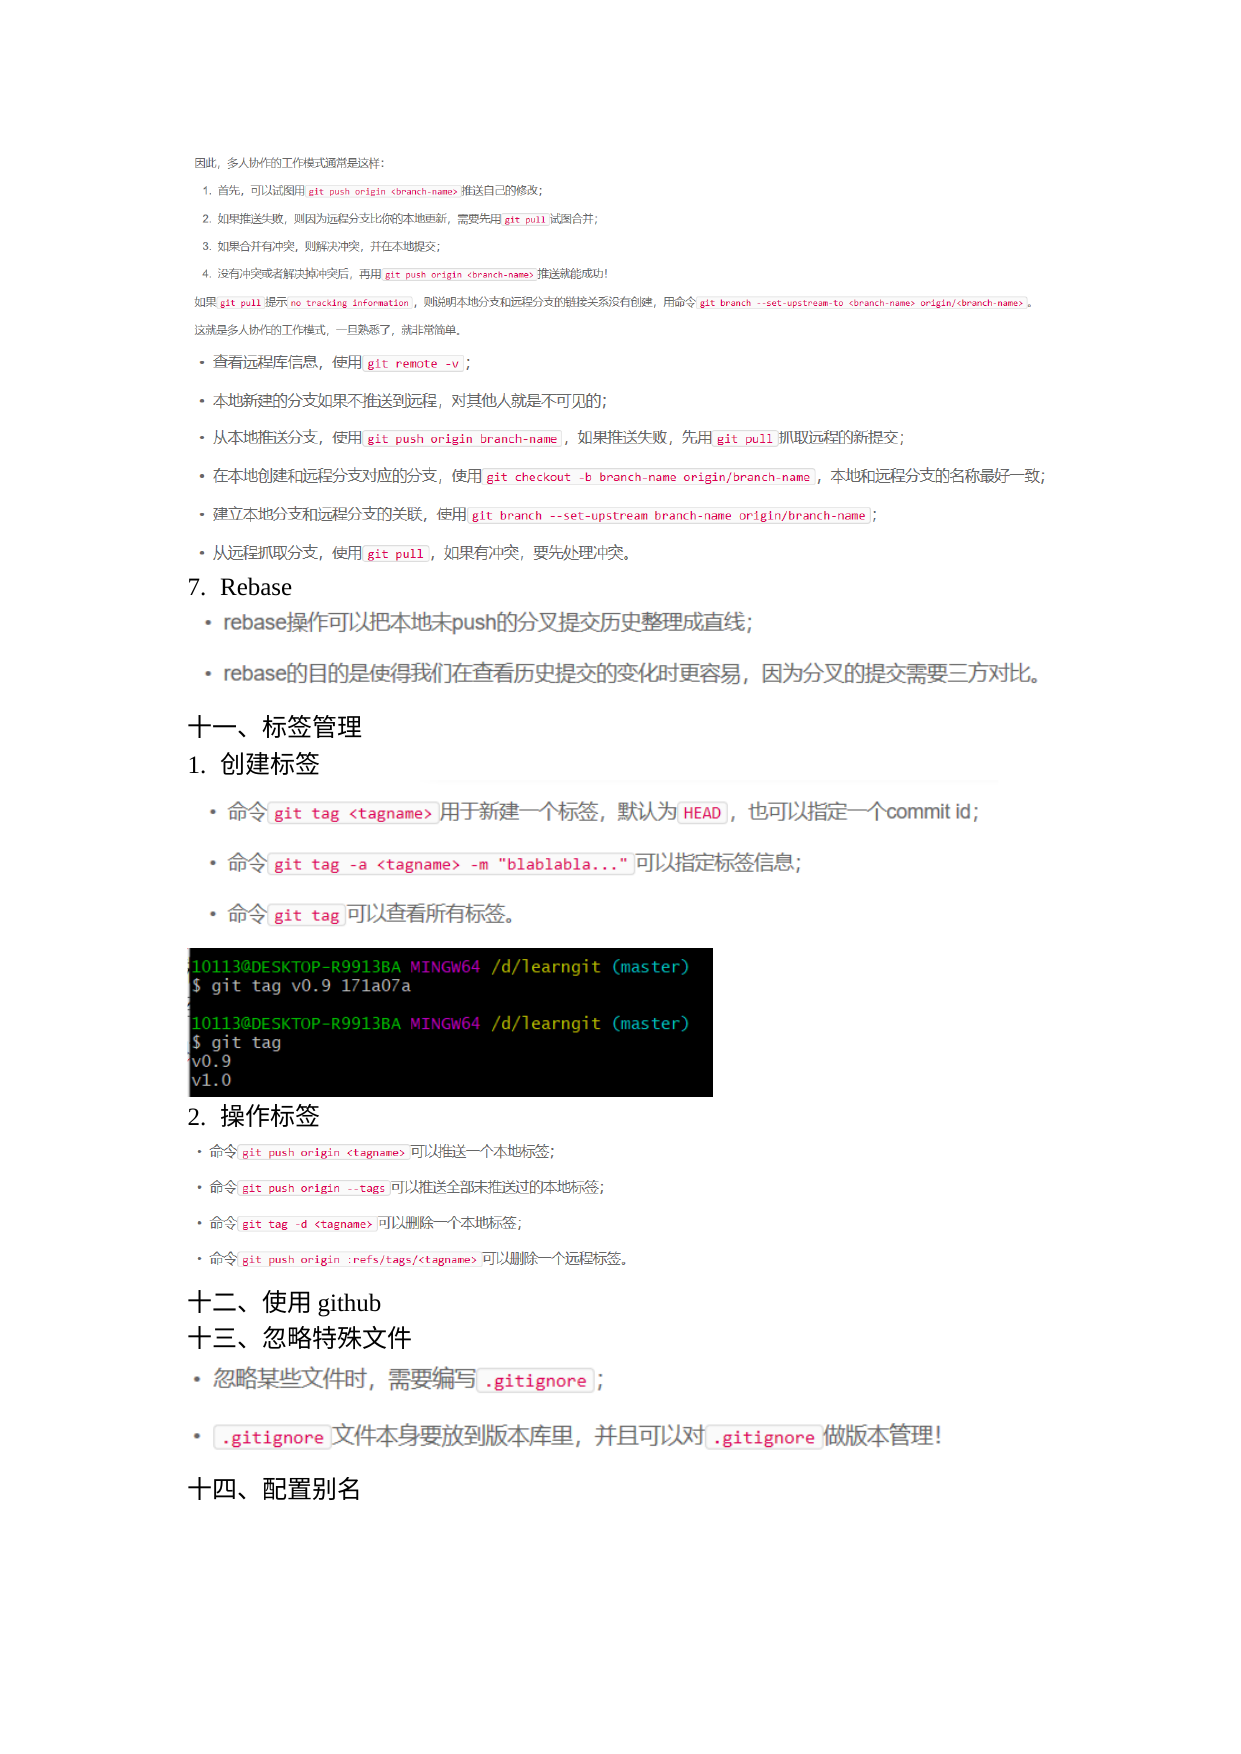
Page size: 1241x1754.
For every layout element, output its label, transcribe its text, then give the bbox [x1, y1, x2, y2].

list Rebase [187, 572, 1053, 600]
list 忽略特殊文件 [187, 1318, 1053, 1354]
picture [187, 1132, 634, 1282]
list 创建标签 [187, 744, 1053, 780]
list 操作标签 [187, 1097, 1053, 1133]
picture [187, 780, 999, 1097]
list 配置别名 [187, 1469, 1053, 1506]
list 标签管理 [187, 708, 1053, 744]
picture [187, 150, 1052, 572]
picture [187, 1354, 964, 1470]
picture [187, 600, 1053, 708]
list 使用github [187, 1282, 1053, 1318]
